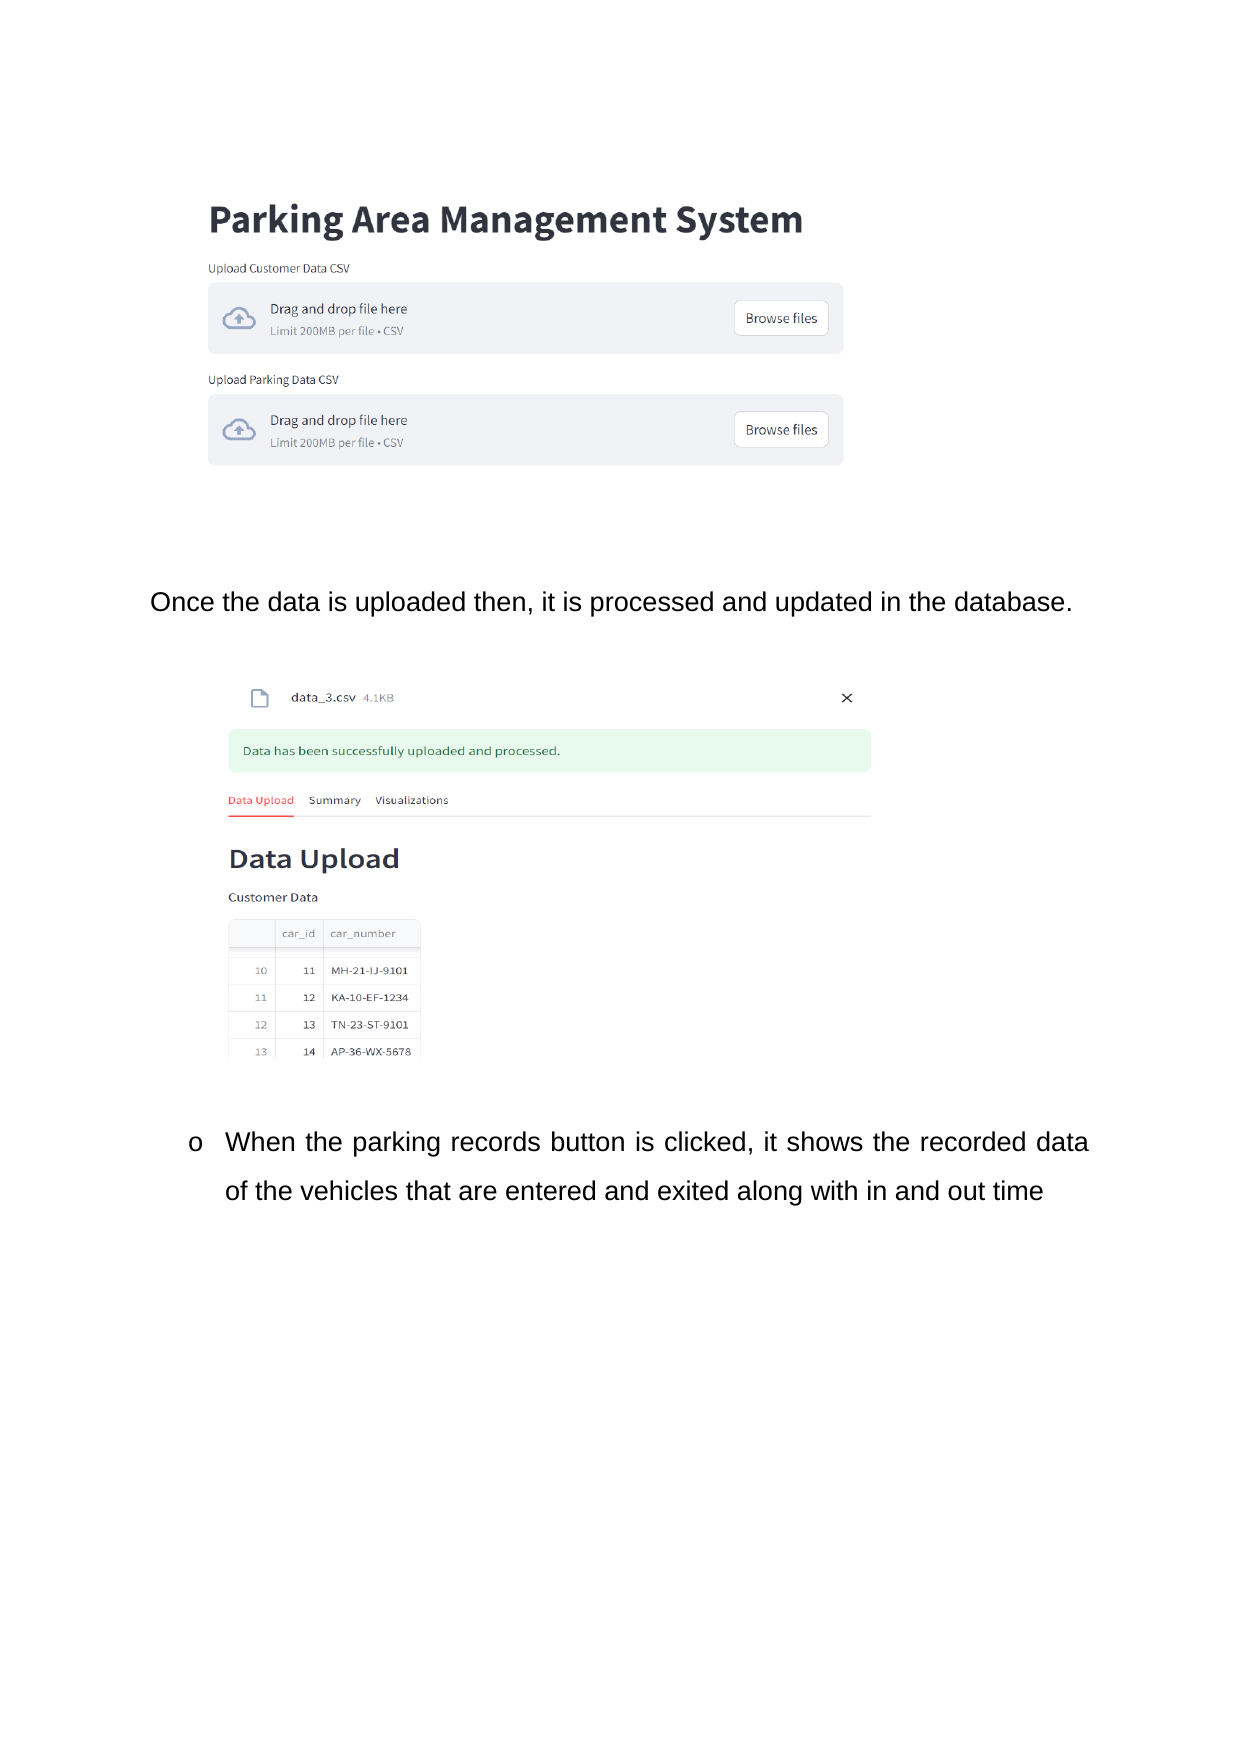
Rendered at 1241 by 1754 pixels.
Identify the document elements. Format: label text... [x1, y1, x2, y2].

list When the parking records button is clicked, it shows the recorded data of the vehicles that are entered and exited along with in and out time [187, 1126, 1090, 1206]
text Once the data is uploaded then, it is processed and updated in the database. [150, 586, 1090, 617]
picture [150, 150, 882, 573]
picture [150, 632, 909, 1059]
